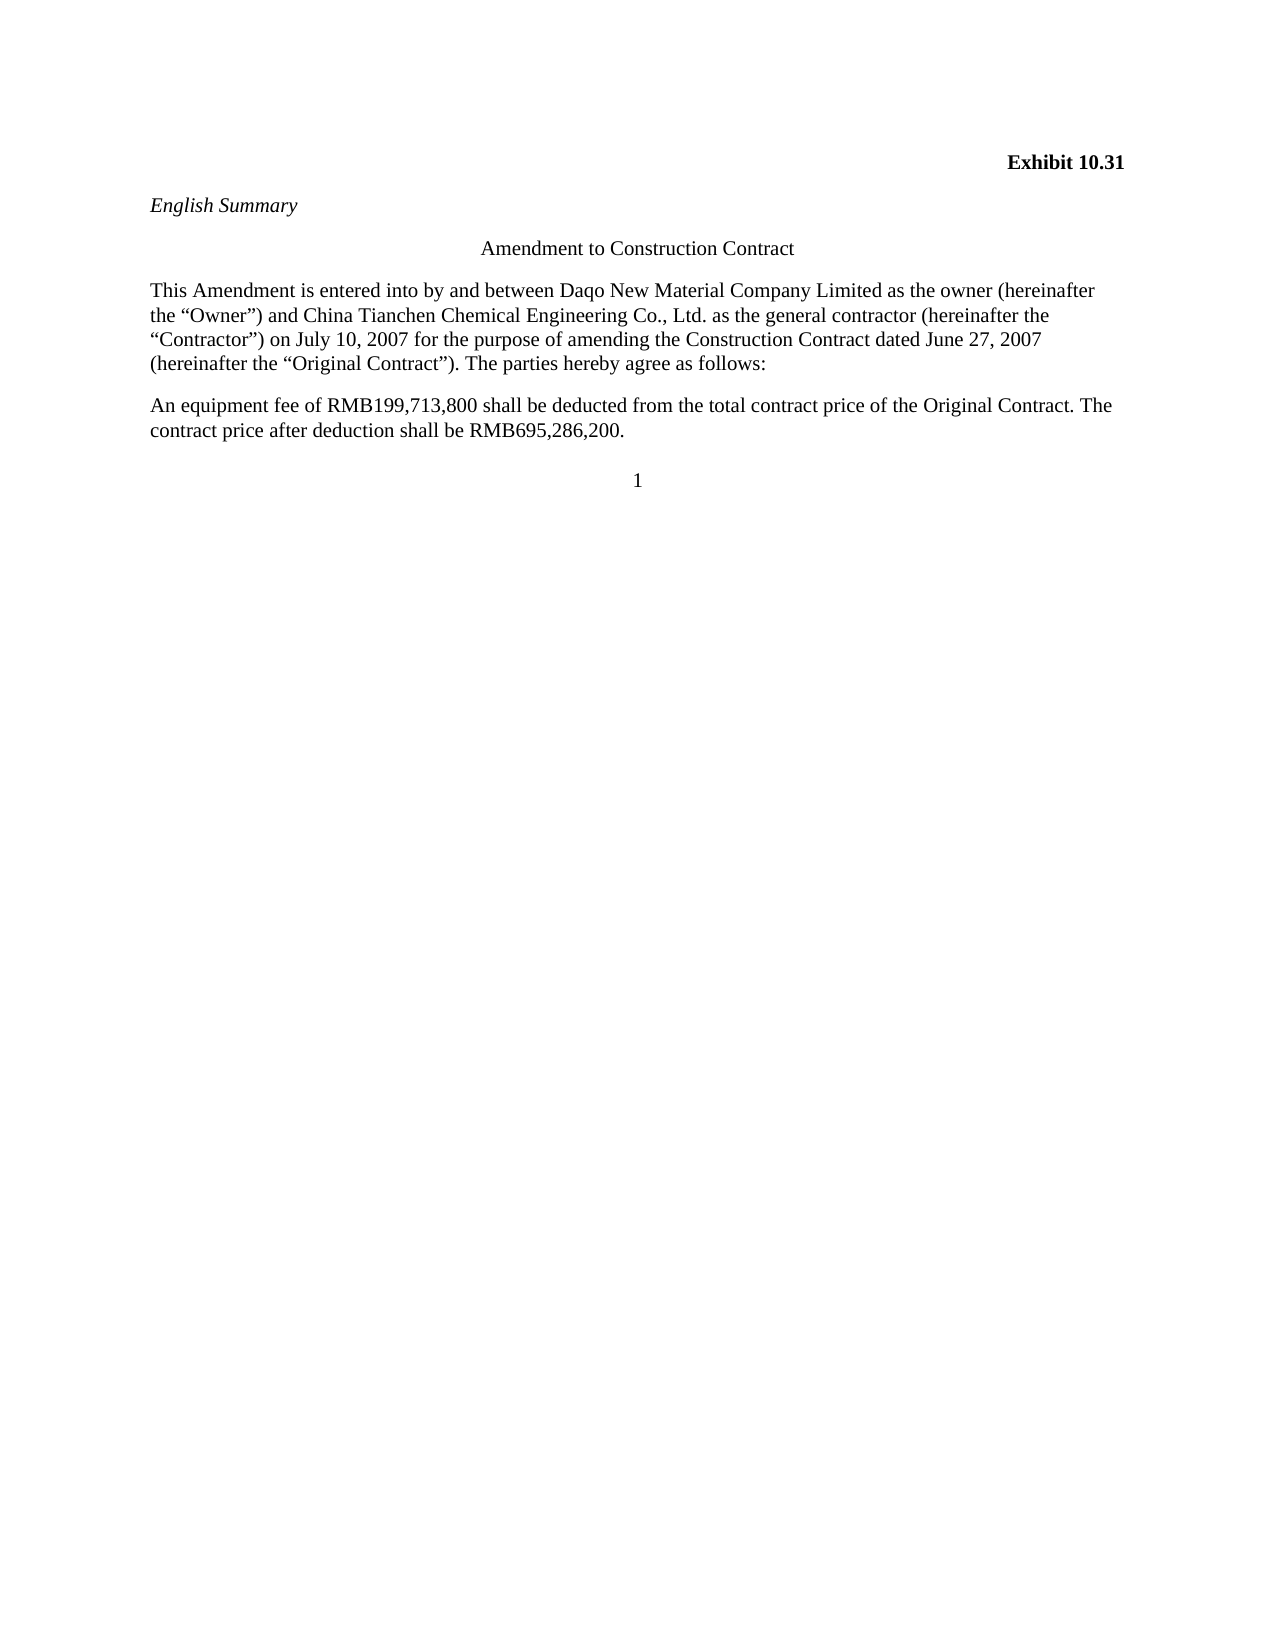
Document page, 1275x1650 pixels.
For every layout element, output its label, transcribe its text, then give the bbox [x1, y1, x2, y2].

text This Amendment is entered into by and between Daqo New Material Company Limited as the owner (hereinafter the “Owner”) and China Tianchen Chemical Engineering Co., Ltd. as the general contractor (hereinafter the “Contractor”) on July 10, 2007 for the purpose of amending the Construction Contract dated June 27, 2007 (hereinafter the “Original Contract”). The parties hereby agree as follows: [150, 278, 1125, 375]
text Exhibit 10.31 [150, 150, 1125, 174]
text An equipment fee of RMB199,713,800 shall be deducted from the total contract price of the Original Contract. The contract price after deduction shall be RMB695,286,200. [150, 393, 1125, 442]
text Amendment to Construction Contract [150, 236, 1125, 260]
text 1 [150, 468, 1125, 492]
text English Summary [150, 193, 1125, 217]
